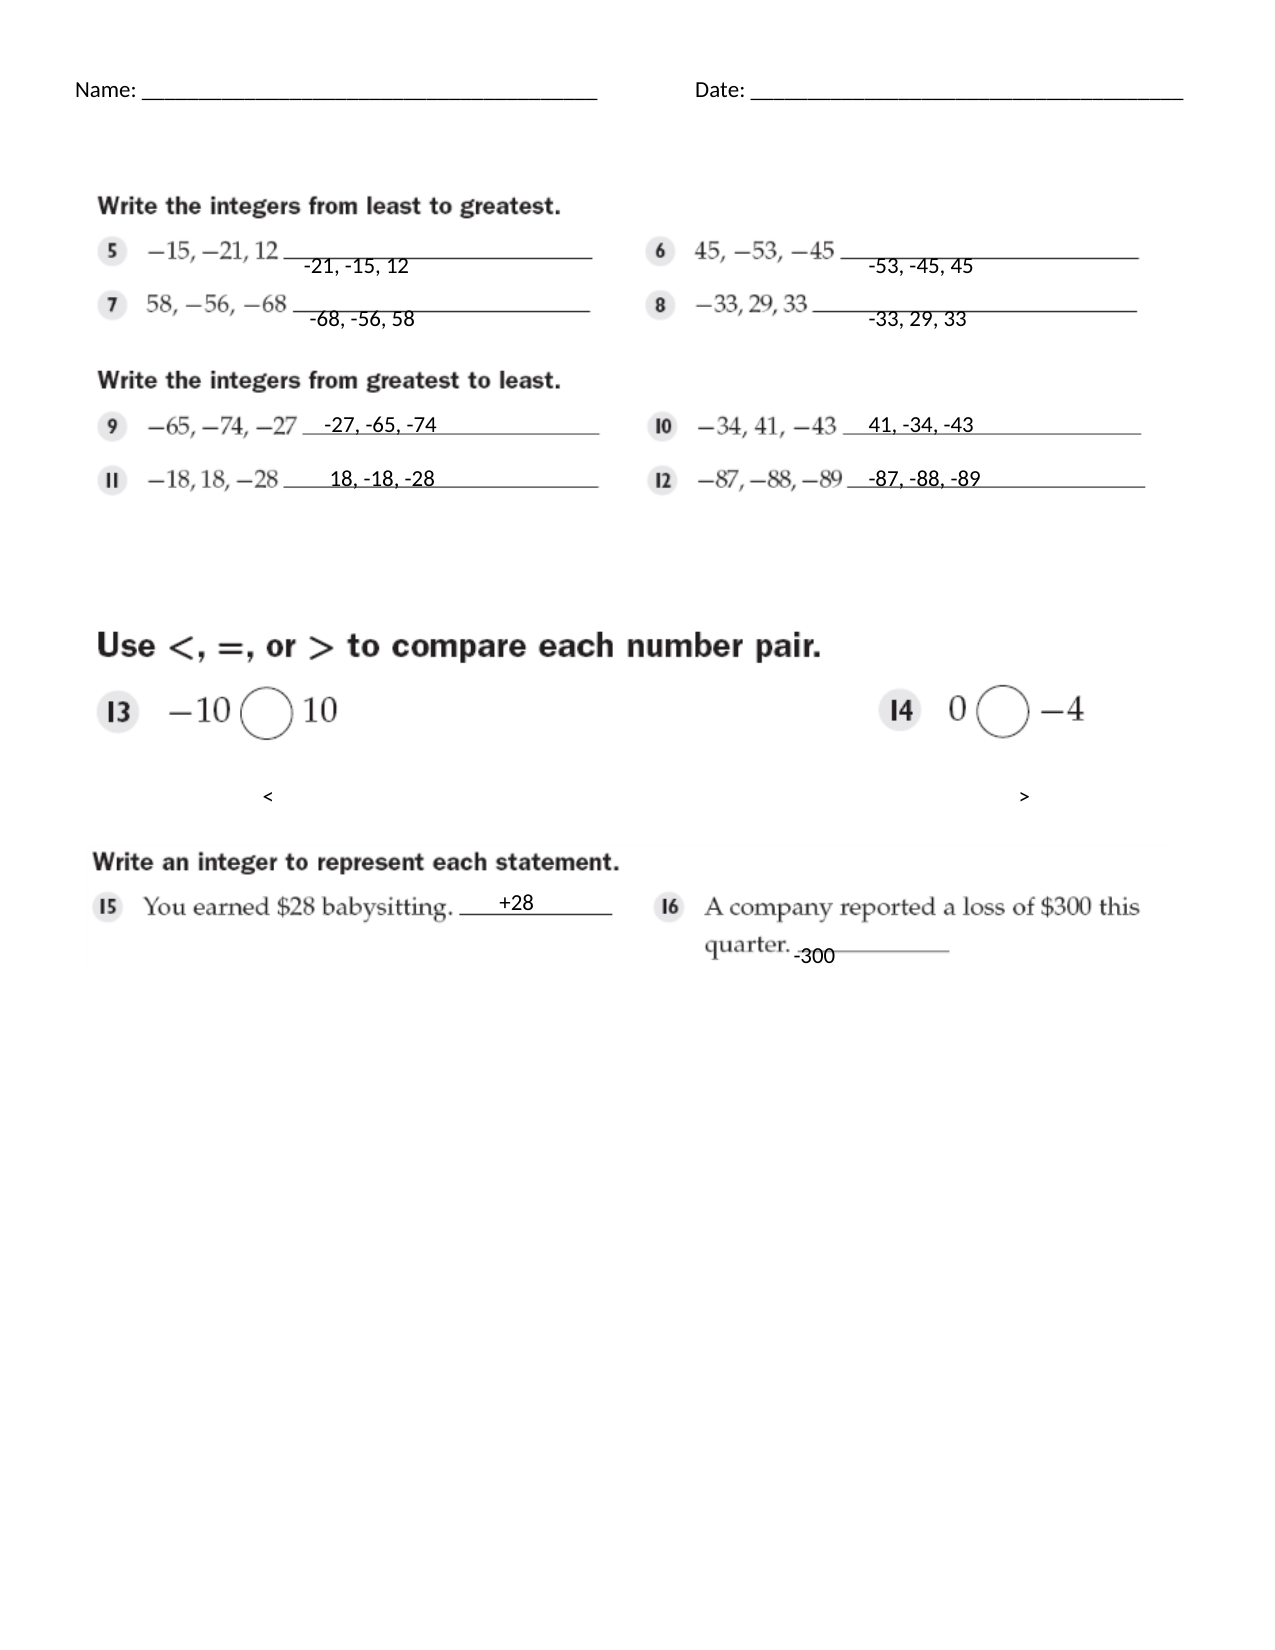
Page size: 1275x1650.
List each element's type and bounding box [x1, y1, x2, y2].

picture [75, 555, 1200, 786]
picture [75, 131, 1200, 552]
picture [75, 789, 1200, 969]
